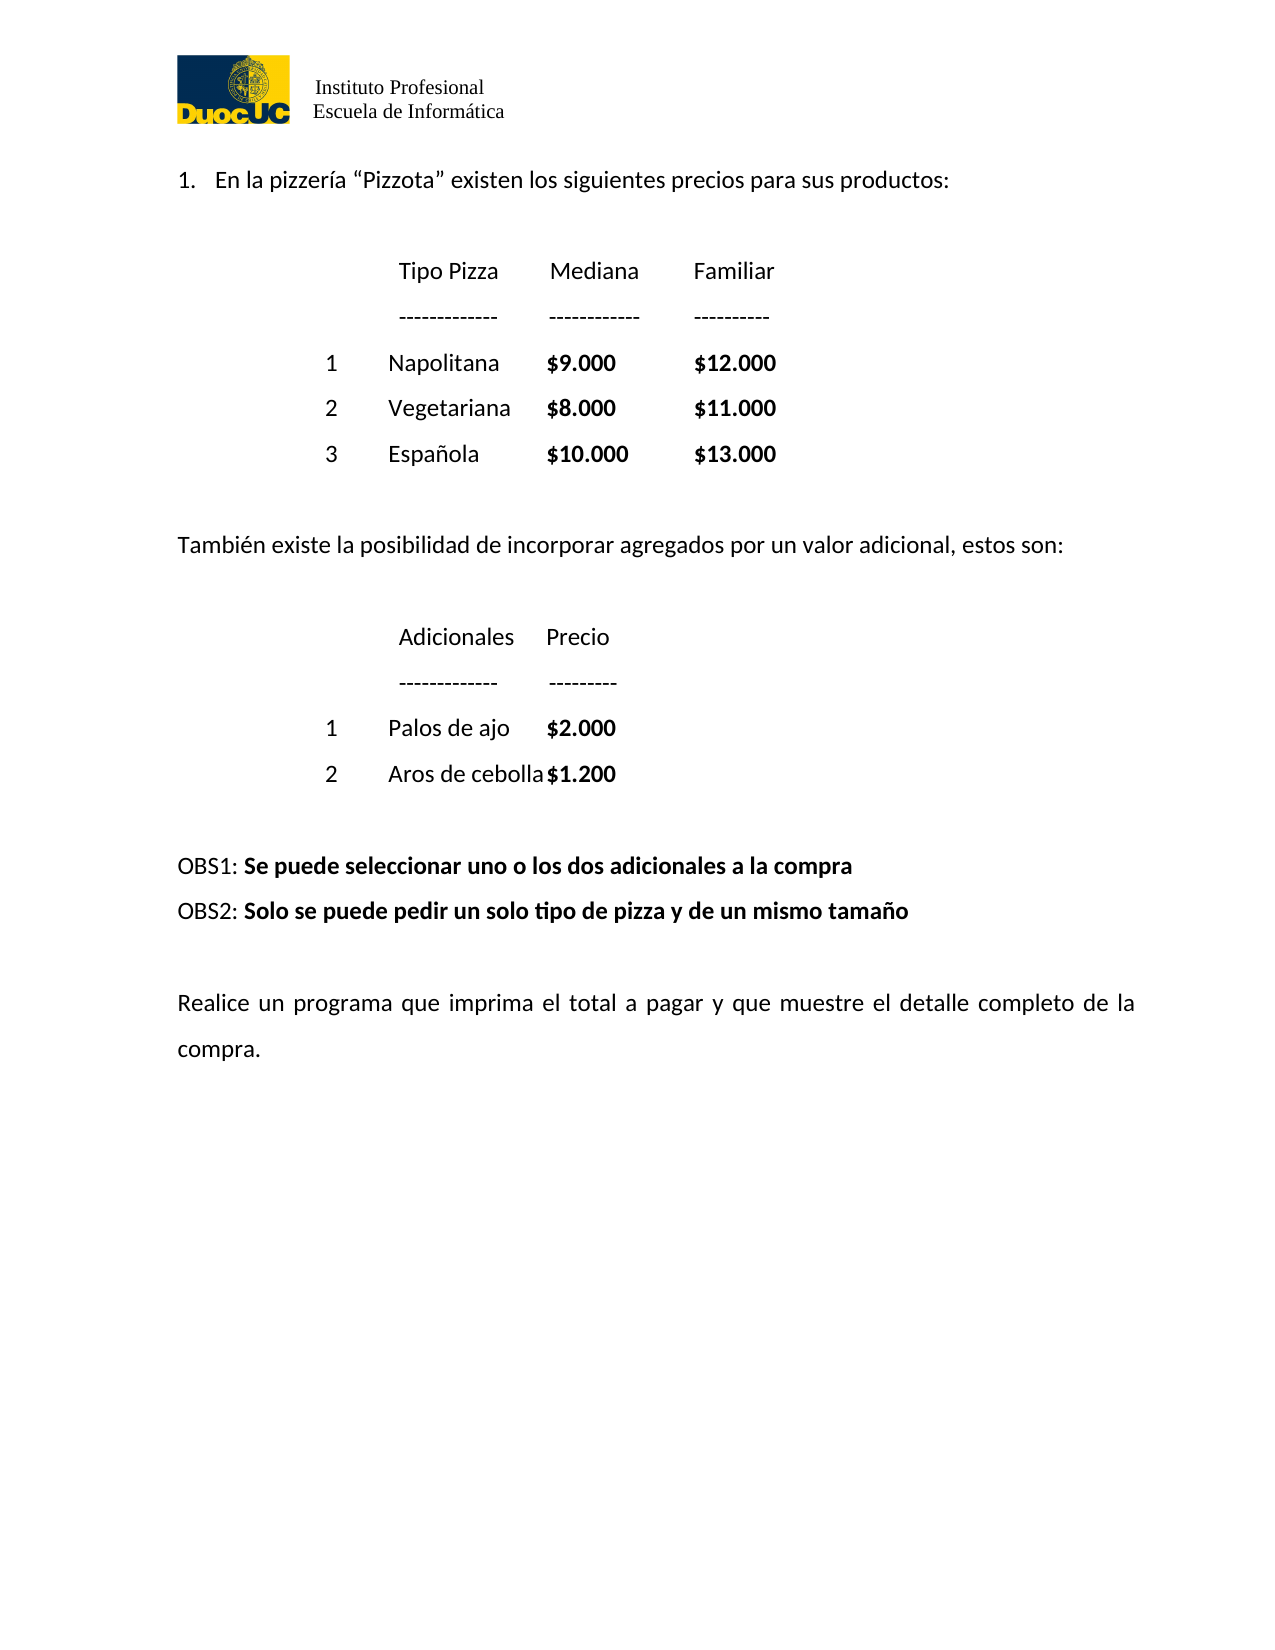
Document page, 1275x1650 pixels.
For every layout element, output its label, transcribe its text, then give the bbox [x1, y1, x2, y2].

text ------------- ------------ ---------- [251, 301, 1137, 332]
text También existe la posibilidad de incorporar agregados por un valor adicional, estos son: [177, 530, 1137, 560]
text 1 Napolitana $9.000 $12.000 [251, 347, 1137, 377]
text Realice un programa que imprima el total a pagar y que muestre el detalle completo de la compra. [177, 987, 1137, 1063]
text OBS1: Se puede seleccionar uno o los dos adicionales a la compra [177, 850, 1137, 880]
text 3 Española $10.000 $13.000 [251, 438, 1137, 469]
picture [177, 55, 290, 124]
text 2 Aros de cebolla $1.200 [251, 758, 1137, 789]
text Adicionales Precio [325, 621, 1137, 652]
text 1 Palos de ajo $2.000 [251, 713, 1137, 743]
text Tipo Pizza Mediana Familiar [251, 255, 1137, 286]
text ------------- --------- [251, 667, 1137, 697]
text OBS2: Solo se puede pedir un solo tipo de pizza y de un mismo tamaño [177, 896, 1137, 926]
list En la pizzería “Pizzota” existen los siguientes precios para sus productos: [177, 164, 1137, 194]
text 2 Vegetariana $8.000 $11.000 [251, 392, 1137, 423]
